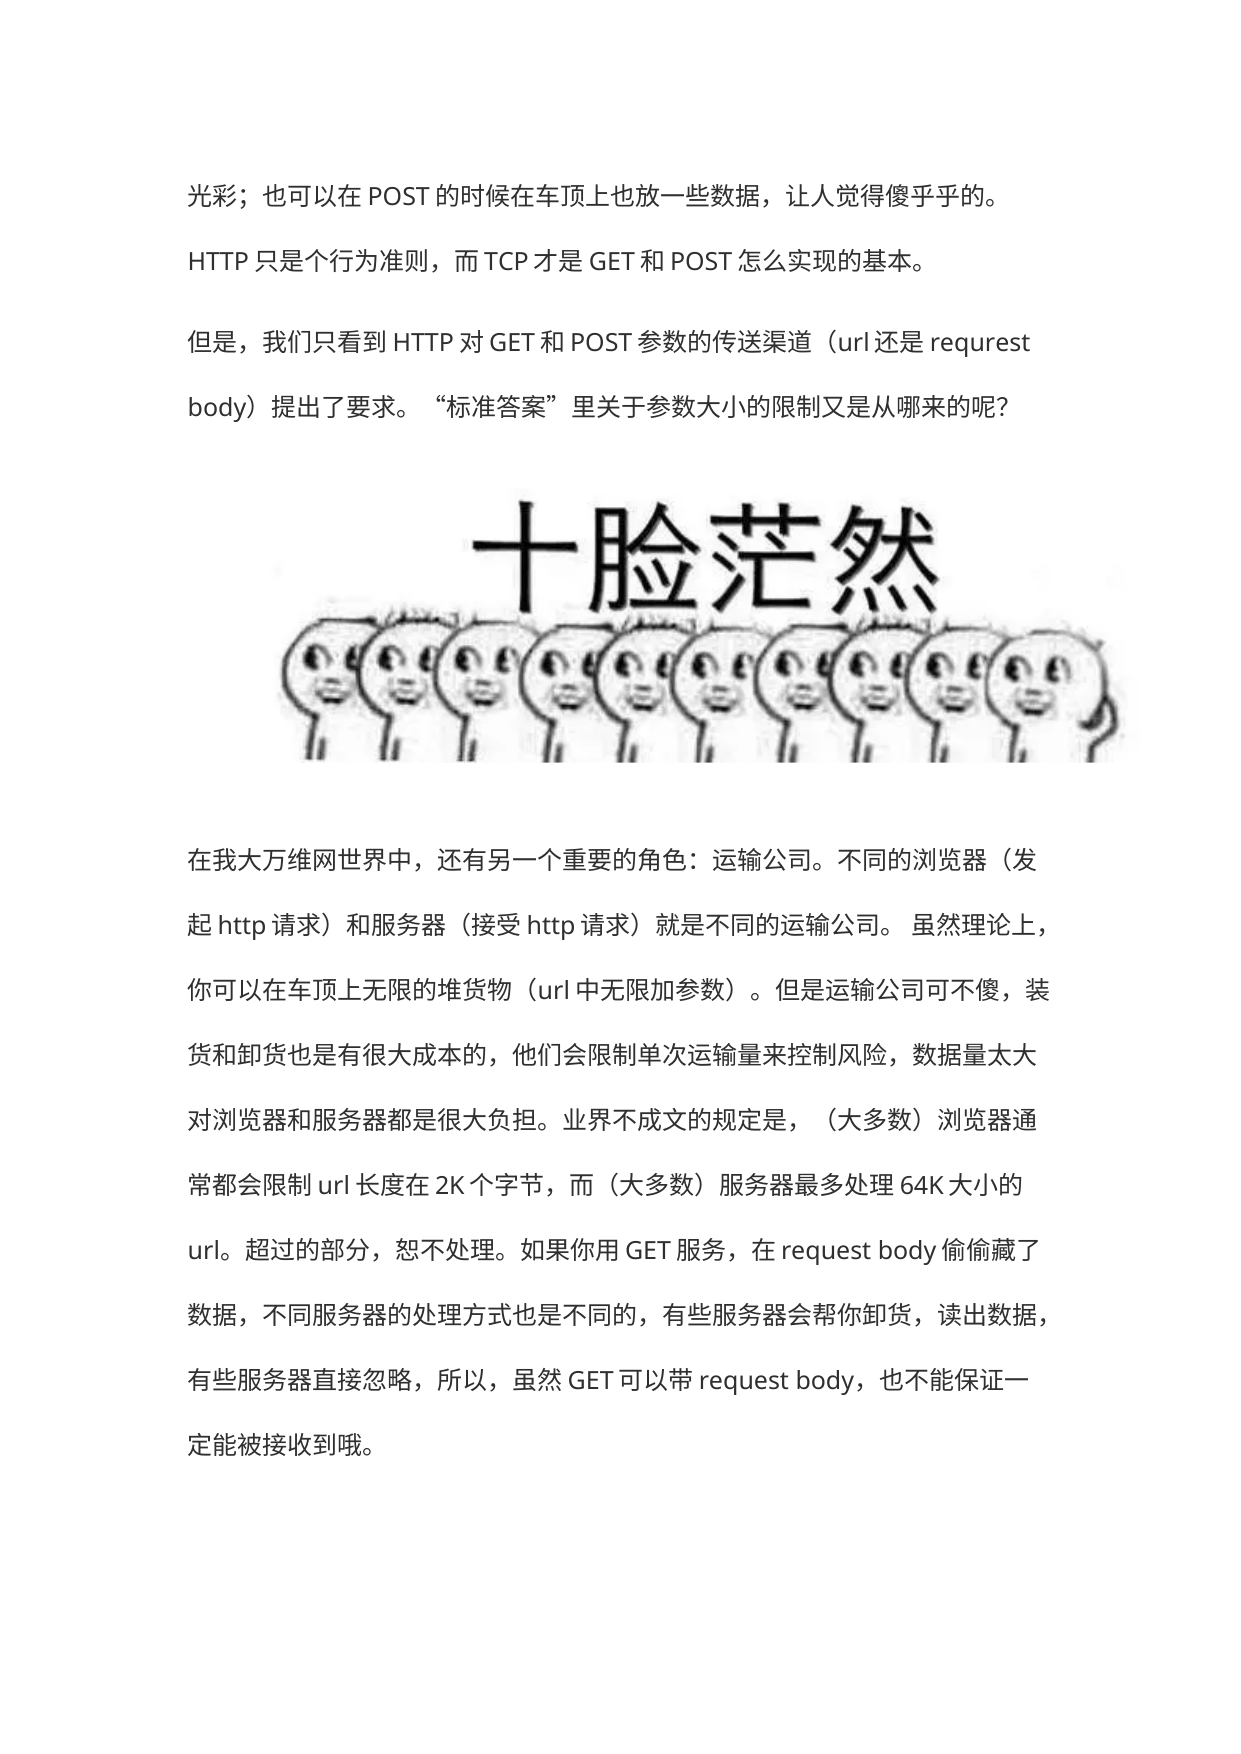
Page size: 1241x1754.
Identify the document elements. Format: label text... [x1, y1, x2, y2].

text 但是，我们只看到HTTP对GET和POST参数的传送渠道（url还是requrest body）提出了要求。“标准答案”里关于参数大小的限制又是从哪来的呢？ [187, 308, 1053, 438]
picture [187, 453, 1241, 788]
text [187, 162, 1053, 292]
text 在我大万维网世界中，还有另一个重要的角色：运输公司。不同的浏览器（发起http请求）和服务器（接受http请求）就是不同的运输公司。 虽然理论上，你可以在车顶上无限的堆货物（url中无限加参数）。但是运输公司可不傻，装货和卸货也是有很大成本的，他们会限制单次运输量来控制风险，数据量太大对浏览器和服务器都是很大负担。业界不成文的规定是，（大多数）浏览器通常都会限制url长度在2K个字节，而（大多数）服务器最多处理64K大小的url。超过的部分，恕不处理。如果你用GET服务，在request body偷偷藏了数据，不同服务器的处理方式也是不同的，有些服务器会帮你卸货，读出数据，有些服务器直接忽略，所以，虽然GET可以带request body，也不能保证一定能被接收到哦。 [187, 826, 1053, 1476]
